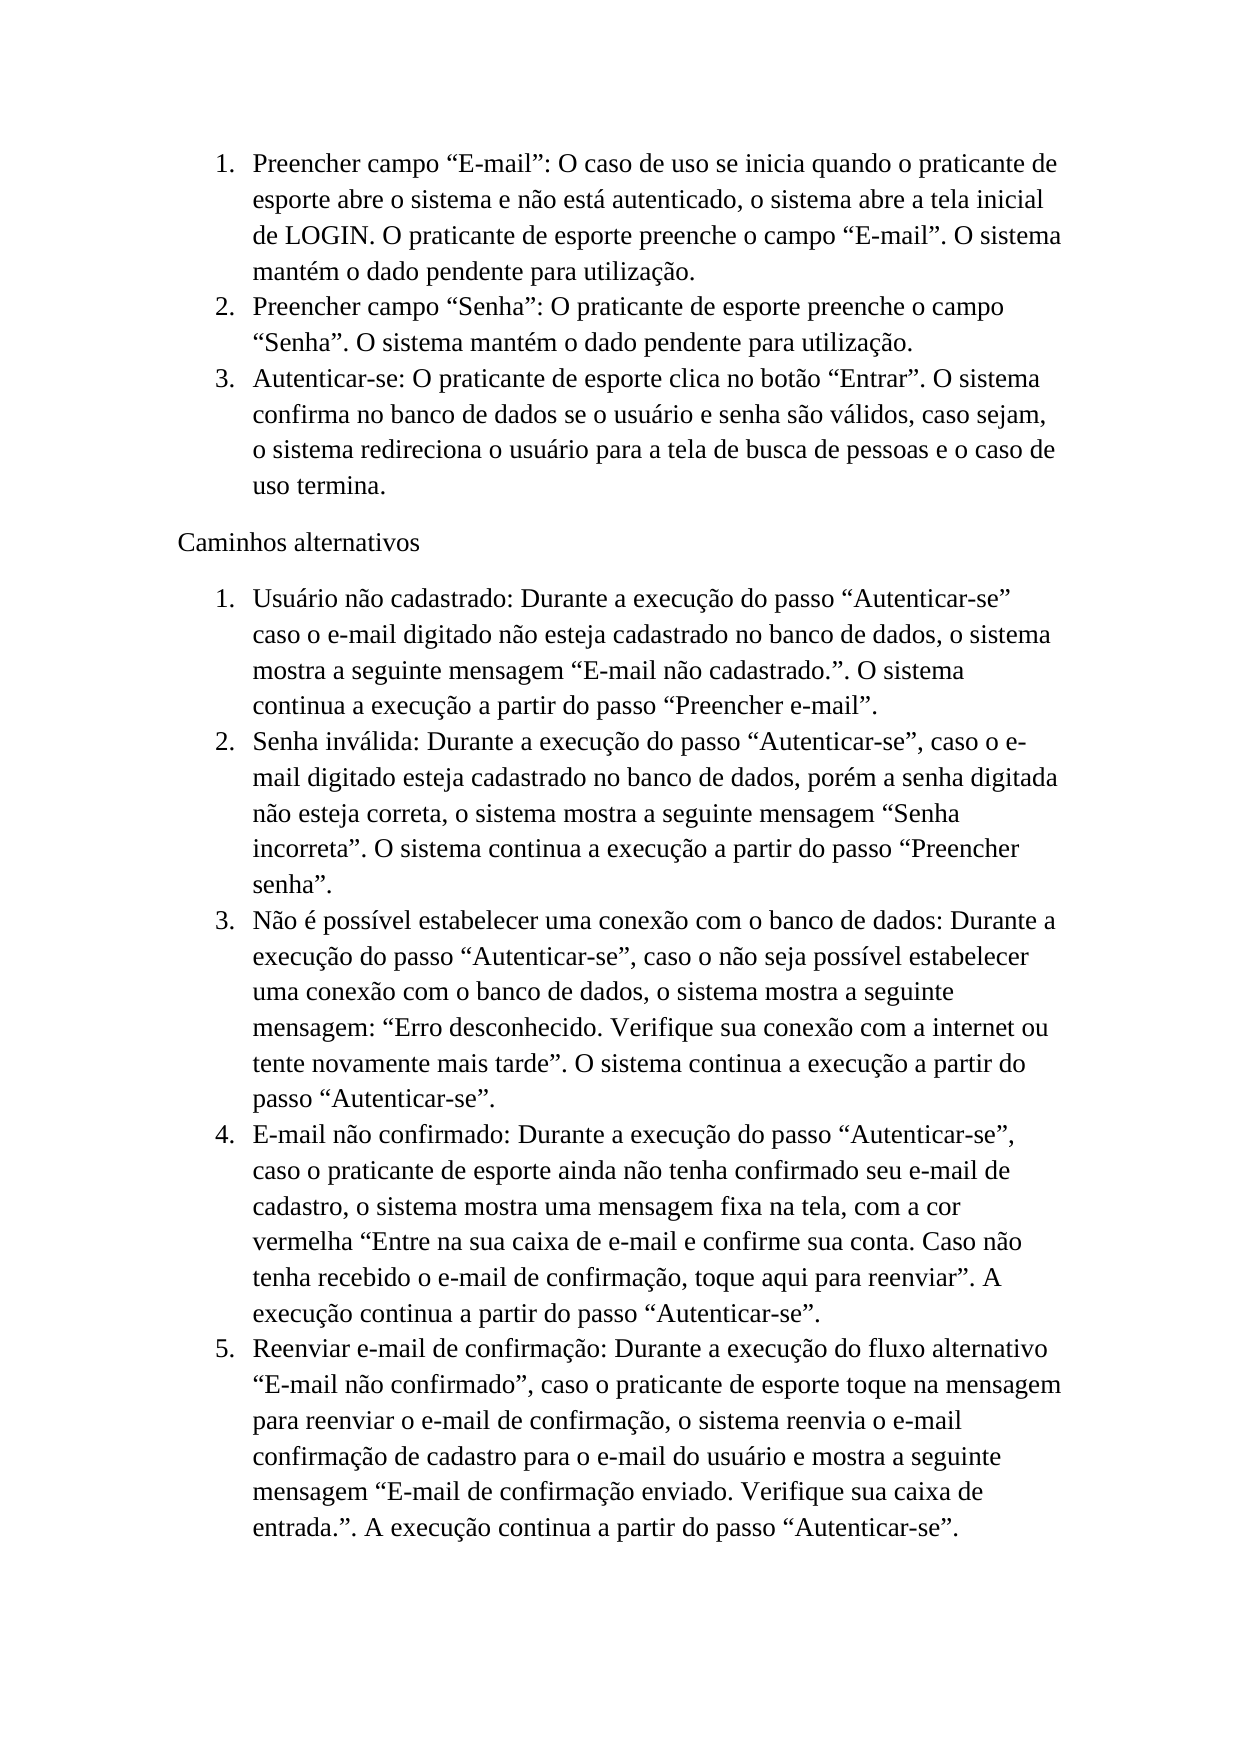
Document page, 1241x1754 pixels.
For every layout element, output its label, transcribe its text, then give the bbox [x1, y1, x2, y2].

list Preencher campo “E-mail”: O caso de uso se inicia quando o praticante de esporte abre o sistema e não está autenticado, o sistema abre a tela inicial de LOGIN. O praticante de esporte preenche o campo “E-mail”. O sistema mantém o dado pendente para utilização. [215, 148, 1063, 286]
list Usuário não cadastrado: Durante a execução do passo “Autenticar-se” caso o e-mail digitado não esteja cadastrado no banco de dados, o sistema mostra a seguinte mensagem “E-mail não cadastrado.”. O sistema continua a execução a partir do passo “Preencher e-mail”. [215, 582, 1063, 721]
text Caminhos alternativos [177, 526, 1063, 557]
list E-mail não confirmado: Durante a execução do passo “Autenticar-se”, caso o praticante de esporte ainda não tenha confirmado seu e-mail de cadastro, o sistema mostra uma mensagem fixa na tela, com a cor vermelha “Entre na sua caixa de e-mail e confirme sua conta. Caso não tenha recebido o e-mail de confirmação, toque aqui para reenviar”. A execução continua a partir do passo “Autenticar-se”. [215, 1118, 1063, 1328]
list Autenticar-se: O praticante de esporte clica no botão “Entrar”. O sistema confirma no banco de dados se o usuário e senha são válidos, caso sejam, o sistema redireciona o usuário para a tela de busca de pessoas e o caso de uso termina. [215, 362, 1063, 500]
list Não é possível estabelecer uma conexão com o banco de dados: Durante a execução do passo “Autenticar-se”, caso o não seja possível estabelecer uma conexão com o banco de dados, o sistema mostra a seguinte mensagem: “Erro desconhecido. Verifique sua conexão com a internet ou tente novamente mais tarde”. O sistema continua a execução a partir do passo “Autenticar-se”. [215, 904, 1063, 1114]
list Preencher campo “Senha”: O praticante de esporte preenche o campo “Senha”. O sistema mantém o dado pendente para utilização. [215, 291, 1063, 357]
list Reenviar e-mail de confirmação: Durante a execução do fluxo alternativo “E-mail não confirmado”, caso o praticante de esporte toque na mensagem para reenviar o e-mail de confirmação, o sistema reenvia o e-mail confirmação de cadastro para o e-mail do usuário e mostra a seguinte mensagem “E-mail de confirmação enviado. Verifique sua caixa de entrada.”. A execução continua a partir do passo “Autenticar-se”. [215, 1333, 1063, 1542]
list Senha inválida: Durante a execução do passo “Autenticar-se”, caso o e-mail digitado esteja cadastrado no banco de dados, porém a senha digitada não esteja correta, o sistema mostra a seguinte mensagem “Senha incorreta”. O sistema continua a execução a partir do passo “Preencher senha”. [215, 725, 1063, 899]
